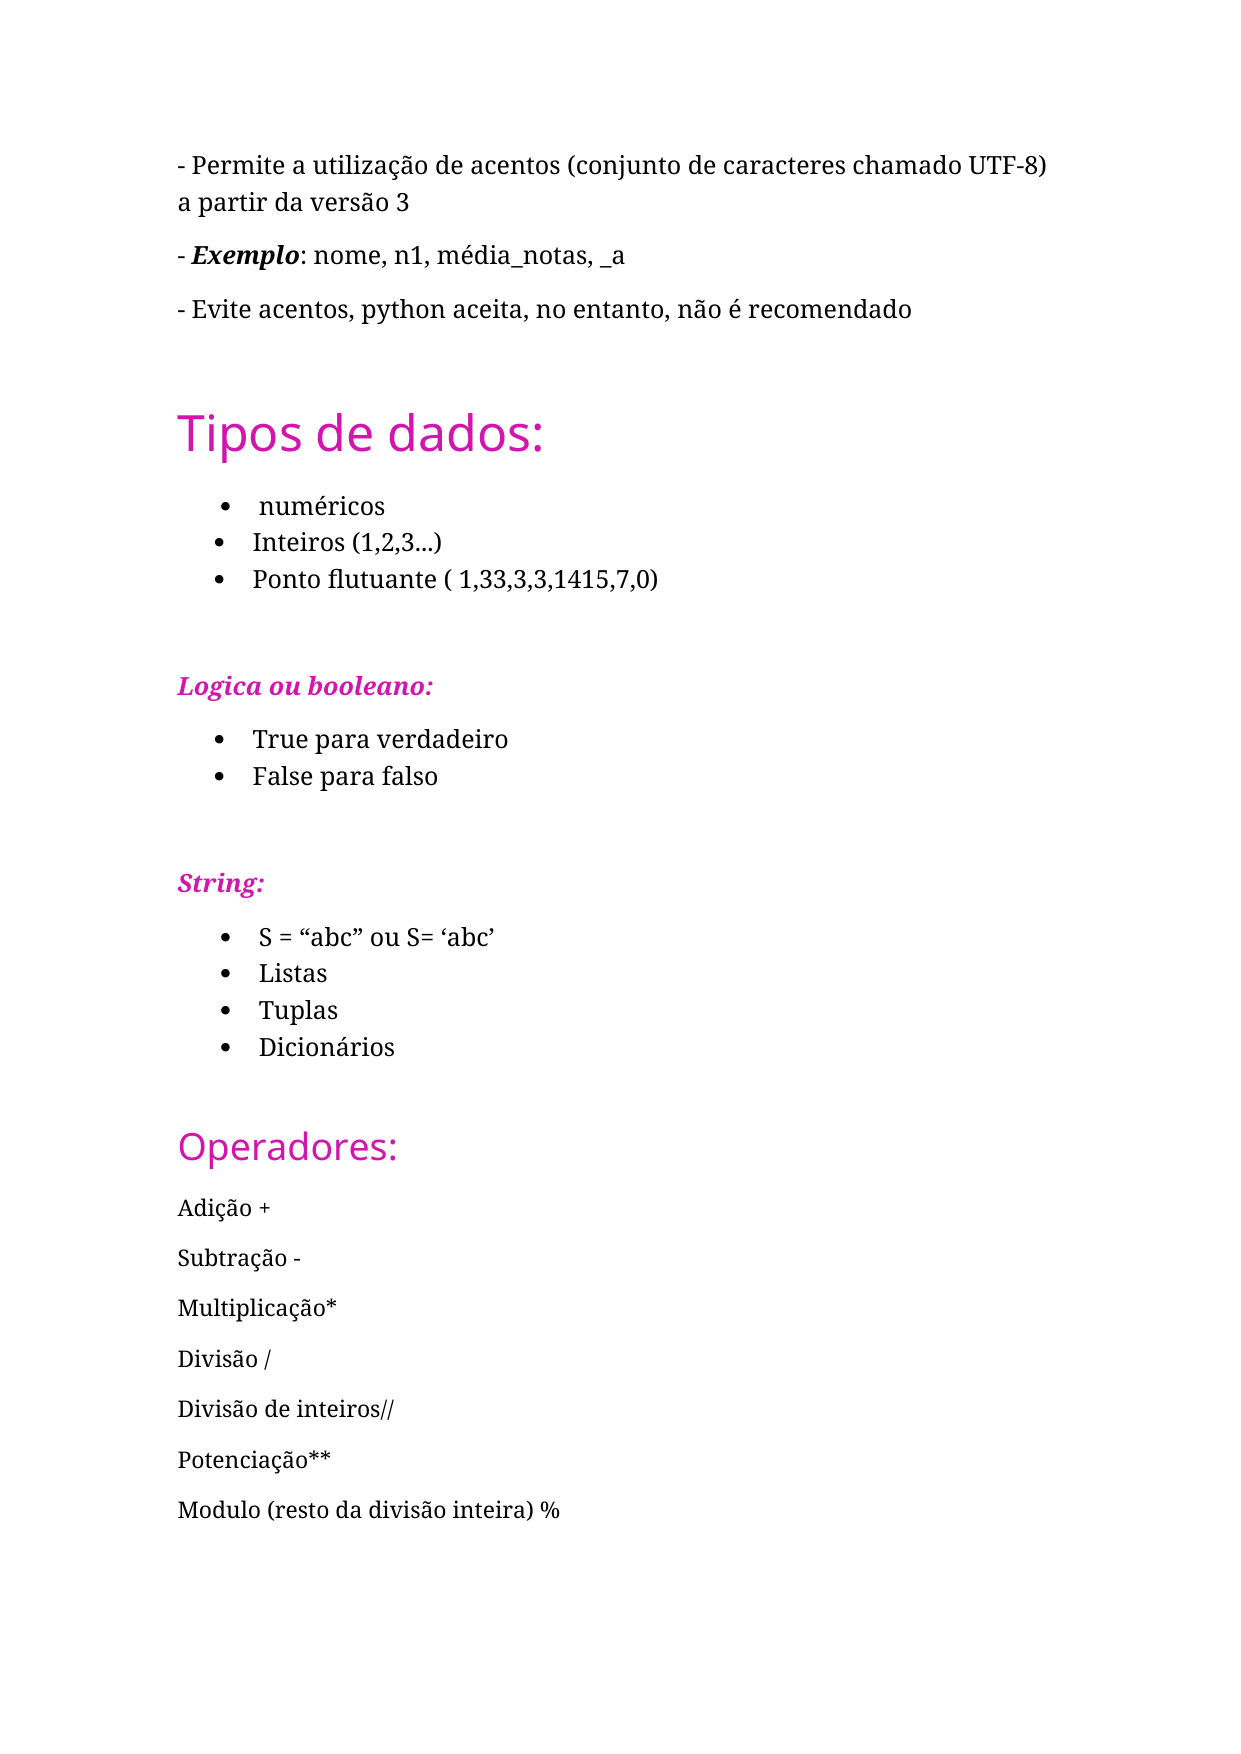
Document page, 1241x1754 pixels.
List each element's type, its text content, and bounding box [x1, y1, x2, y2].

text - Exemplo: nome, n1, média_notas, _a [177, 238, 1063, 272]
text - Evite acentos, python aceita, no entanto, não é recomendado [177, 291, 1063, 325]
text Subtração - [177, 1242, 1063, 1273]
text Divisão de inteiros// [177, 1393, 1063, 1424]
list False para falso [215, 759, 1063, 793]
list numéricos [221, 488, 1063, 522]
list Ponto flutuante ( 1,33,3,3,1415,7,0) [215, 562, 1063, 596]
list Tuplas [221, 993, 1063, 1027]
list Dicionários [221, 1029, 1063, 1064]
list True para verdadeiro [215, 722, 1063, 756]
text Adição + [177, 1192, 1063, 1223]
text Modulo (resto da divisão inteira) % [177, 1494, 1063, 1525]
text Tipos de dados: [177, 398, 1063, 466]
text Divisão / [177, 1343, 1063, 1374]
list S = “abc” ou S= ‘abc’ [221, 919, 1063, 953]
text Potenciação** [177, 1444, 1063, 1475]
text String: [177, 866, 1063, 900]
list Inteiros (1,2,3...) [215, 525, 1063, 559]
text Logica ou booleano: [177, 669, 1063, 703]
text - Permite a utilização de acentos (conjunto de caracteres chamado UTF-8) a partir da versão 3 [177, 148, 1063, 218]
list Listas [221, 956, 1063, 990]
text Operadores: [177, 1120, 1063, 1171]
text Multiplicação* [177, 1292, 1063, 1324]
